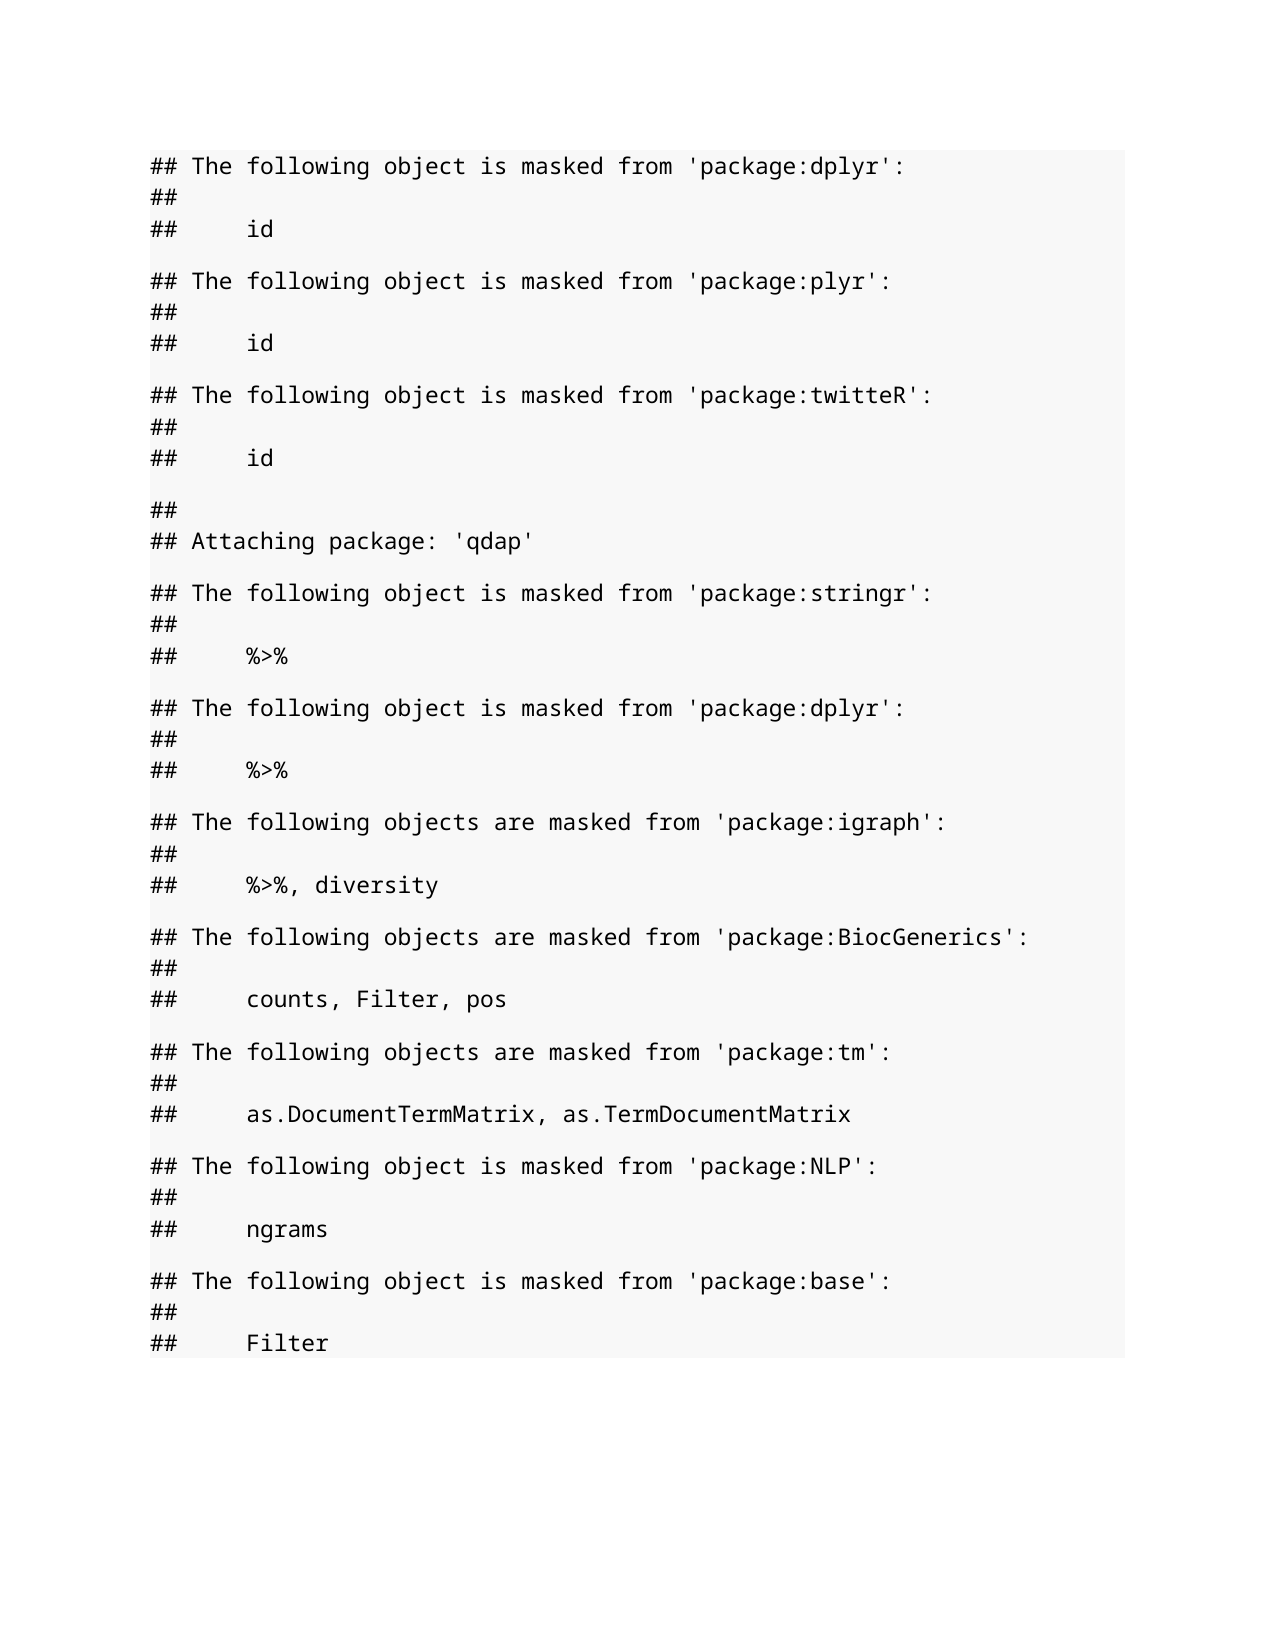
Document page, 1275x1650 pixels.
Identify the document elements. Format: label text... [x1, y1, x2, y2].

text ## The following objects are masked from 'package:tm': ## ## as.DocumentTermMatrix, as.TermDocumentMatrix [150, 1035, 1125, 1129]
text ## The following object is masked from 'package:stringr': ## ## %>% [150, 577, 1125, 671]
text ## The following object is masked from 'package:base': ## ## Filter [150, 1264, 1125, 1358]
text ## The following object is masked from 'package:NLP': ## ## ngrams [150, 1150, 1125, 1244]
text ## The following object is masked from 'package:dplyr': ## ## %>% [150, 692, 1125, 785]
text ## The following object is masked from 'package:plyr': ## ## id [150, 264, 1125, 358]
text ## The following objects are masked from 'package:igraph': ## ## %>%, diversity [150, 806, 1125, 900]
text ## The following object is masked from 'package:twitteR': ## ## id [150, 379, 1125, 473]
text ## The following objects are masked from 'package:BiocGenerics': ## ## counts, Filter, pos [150, 921, 1125, 1014]
text ## The following object is masked from 'package:dplyr': ## ## id [150, 150, 1125, 244]
text ## ## Attaching package: 'qdap' [150, 494, 1125, 556]
